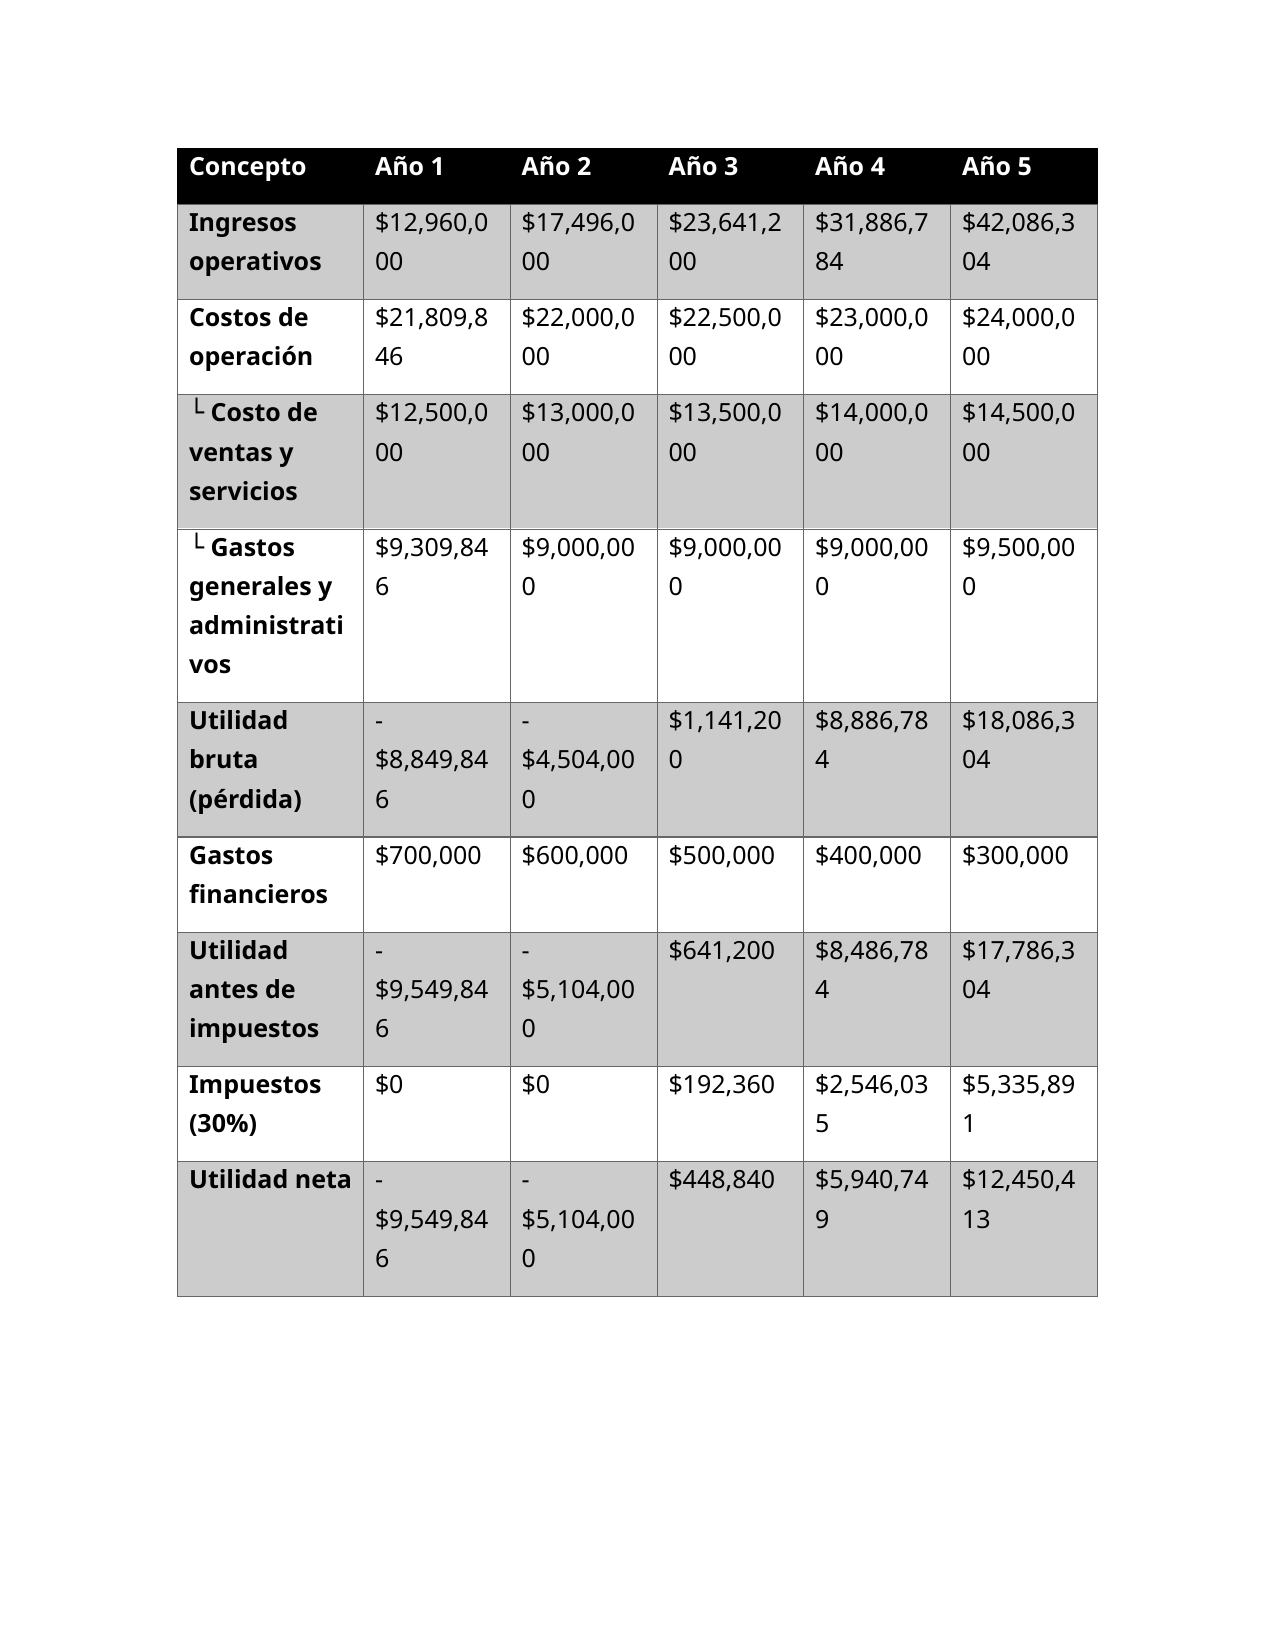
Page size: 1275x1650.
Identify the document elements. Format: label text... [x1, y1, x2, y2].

table_cell $9,000,000 [658, 530, 803, 702]
table_header Año 4 [804, 149, 950, 204]
table_cell $23,000,000 [804, 300, 950, 394]
table_cell $500,000 [658, 838, 803, 932]
table_cell $13,500,000 [658, 395, 803, 528]
table_cell -$9,549,846 [364, 933, 510, 1066]
table_cell $2,546,035 [804, 1067, 950, 1161]
table_cell $641,200 [658, 933, 803, 1066]
table_cell $5,940,749 [804, 1162, 950, 1296]
table_cell -$8,849,846 [364, 703, 510, 836]
table_cell $600,000 [511, 838, 657, 932]
table_cell $18,086,304 [951, 703, 1097, 836]
table_cell Utilidad neta [178, 1162, 363, 1296]
table_cell $14,500,000 [951, 395, 1097, 528]
table_cell Costos de operación [178, 300, 363, 394]
table_cell $9,000,000 [511, 530, 657, 702]
table_cell $31,886,784 [804, 205, 950, 299]
table_cell $448,840 [658, 1162, 803, 1296]
table_cell $22,000,000 [511, 300, 657, 394]
table_header Año 3 [658, 149, 803, 204]
table_cell Gastos financieros [178, 838, 363, 932]
table_header Año 1 [364, 149, 510, 204]
table_cell └ Gastos generales y administrativos [178, 530, 363, 702]
table_cell $17,496,000 [511, 205, 657, 299]
table_cell -$5,104,000 [511, 1162, 657, 1296]
table_cell $12,960,000 [364, 205, 510, 299]
table_cell Utilidad bruta (pérdida) [178, 703, 363, 836]
table_cell $8,886,784 [804, 703, 950, 836]
table_cell $12,500,000 [364, 395, 510, 528]
table_cell -$9,549,846 [364, 1162, 510, 1296]
table_cell $700,000 [364, 838, 510, 932]
table_cell $300,000 [951, 838, 1097, 932]
table_cell -$5,104,000 [511, 933, 657, 1066]
table_cell $400,000 [804, 838, 950, 932]
table_cell -$4,504,000 [511, 703, 657, 836]
table_cell $17,786,304 [951, 933, 1097, 1066]
table_cell $8,486,784 [804, 933, 950, 1066]
table_cell $0 [364, 1067, 510, 1161]
table_cell Ingresos operativos [178, 205, 363, 299]
table_cell $1,141,200 [658, 703, 803, 836]
table_cell $23,641,200 [658, 205, 803, 299]
table_cell Utilidad antes de impuestos [178, 933, 363, 1066]
table_cell $9,500,000 [951, 530, 1097, 702]
table_cell $13,000,000 [511, 395, 657, 528]
table_cell $0 [511, 1067, 657, 1161]
table_header Concepto [178, 149, 363, 204]
table_header Año 5 [951, 149, 1097, 204]
table_cell $22,500,000 [658, 300, 803, 394]
table_cell $5,335,891 [951, 1067, 1097, 1161]
table_cell $192,360 [658, 1067, 803, 1161]
table_cell $12,450,413 [951, 1162, 1097, 1296]
table_cell $42,086,304 [951, 205, 1097, 299]
table_cell $9,309,846 [364, 530, 510, 702]
table_cell $24,000,000 [951, 300, 1097, 394]
table_cell $21,809,846 [364, 300, 510, 394]
table_cell $9,000,000 [804, 530, 950, 702]
table_header Año 2 [511, 149, 657, 204]
table_cell Impuestos (30%) [178, 1067, 363, 1161]
table_cell $14,000,000 [804, 395, 950, 528]
table_cell └ Costo de ventas y servicios [178, 395, 363, 528]
